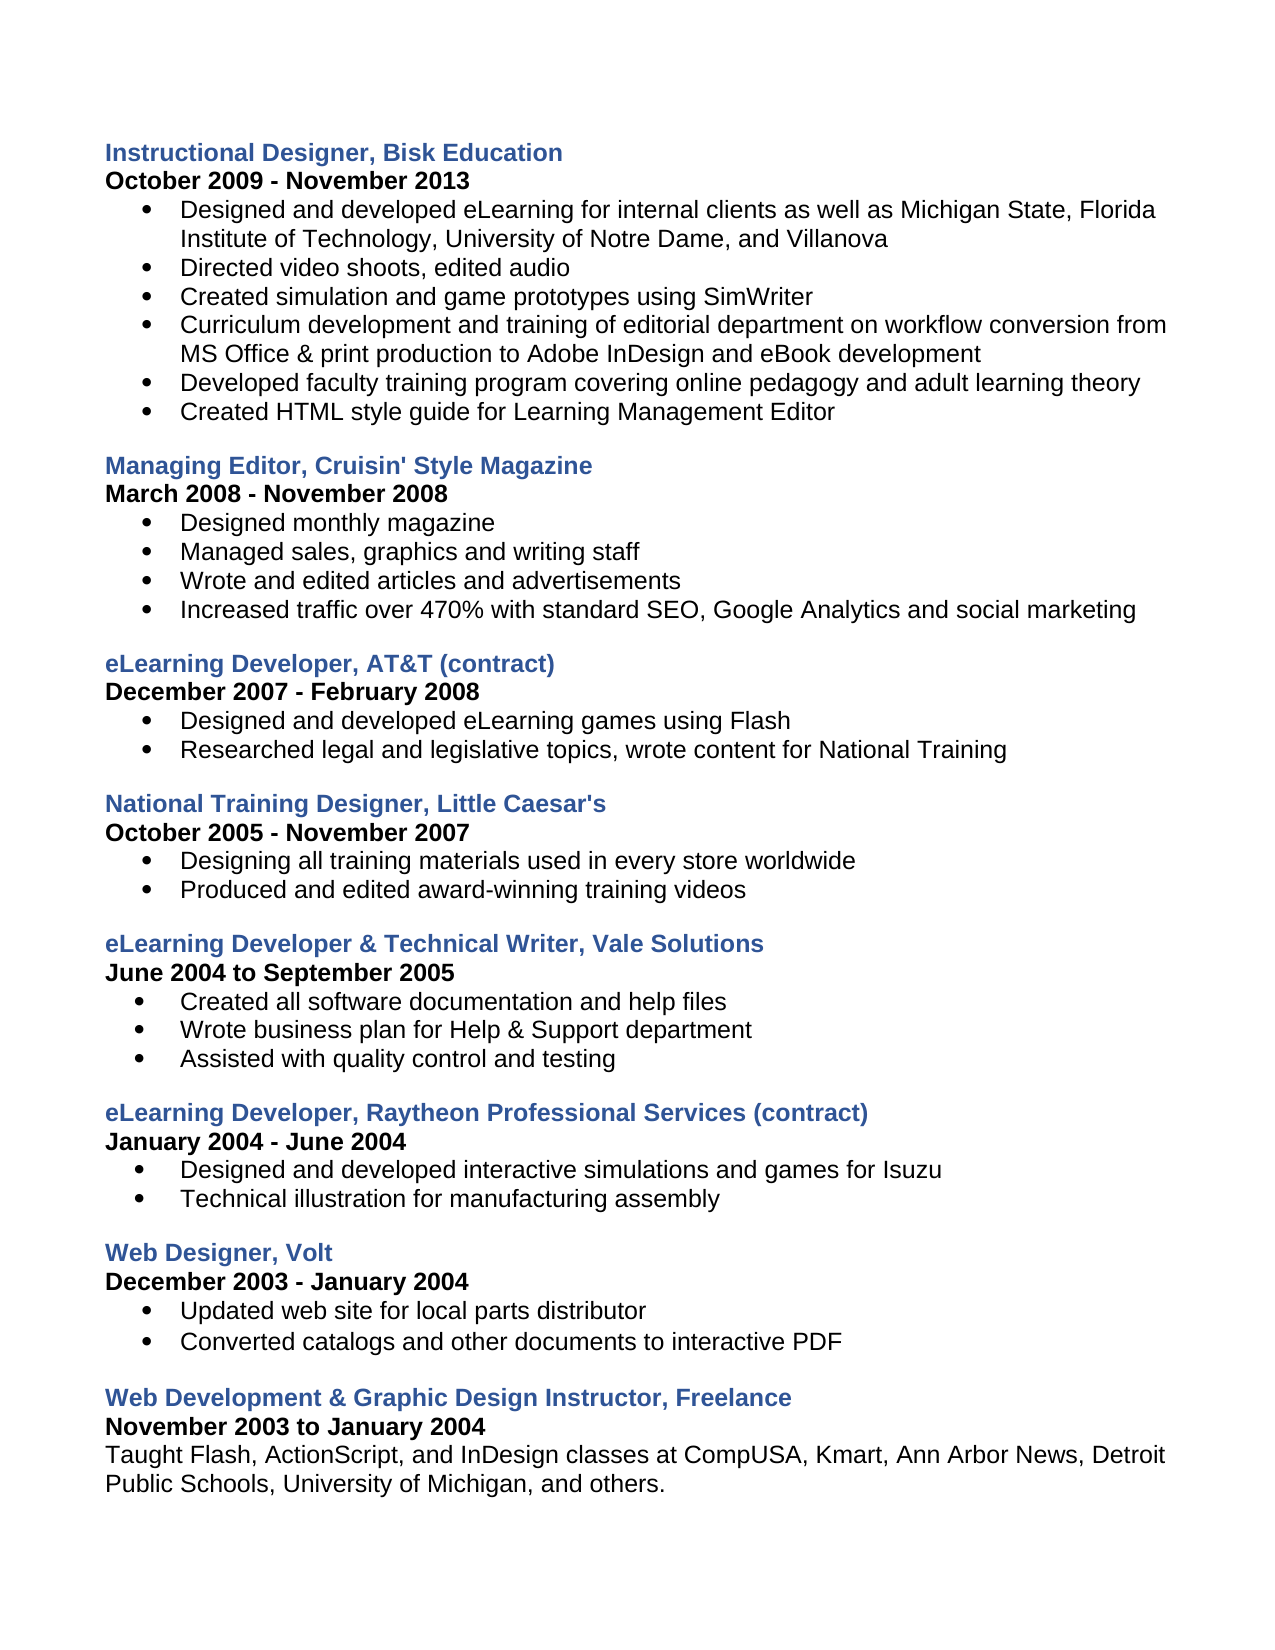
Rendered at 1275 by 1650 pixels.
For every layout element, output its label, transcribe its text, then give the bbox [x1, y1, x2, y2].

subtitle eLearning Developer & Technical Writer, Vale Solutions [105, 929, 1170, 958]
subtitle Web Designer, Volt [105, 1238, 1170, 1267]
list Converted catalogs and other documents to interactive PDF [142, 1327, 1170, 1356]
list Wrote business plan for Help & Support department [135, 1015, 1170, 1044]
subtitle National Training Designer, Little Caesar's [105, 789, 1170, 817]
list Assisted with quality control and testing [135, 1044, 1170, 1073]
text October 2009 - November 2013 [105, 166, 1170, 195]
text March 2008 - November 2008 [105, 479, 1170, 508]
list Wrote and edited articles and advertisements [142, 566, 1170, 595]
subtitle eLearning Developer, AT&T (contract) [105, 648, 1170, 677]
text October 2005 - November 2007 [105, 817, 1170, 846]
list Researched legal and legislative topics, wrote content for National Training [142, 735, 1170, 764]
subtitle Instructional Designer, Bisk Education [105, 137, 1170, 166]
text December 2003 - January 2004 [105, 1267, 1170, 1296]
subtitle Managing Editor, Cruisin' Style Magazine [105, 451, 1170, 479]
list Managed sales, graphics and writing staff [142, 537, 1170, 566]
list Directed video shoots, edited audio [142, 253, 1170, 281]
list Technical illustration for manufacturing assembly [135, 1184, 1170, 1213]
text November 2003 to January 2004 [105, 1412, 1170, 1441]
list Designed and developed eLearning for internal clients as well as Michigan State, Florida Institute of Technology, University of Notre Dame, and Villanova [142, 195, 1170, 253]
list Designing all training materials used in every store worldwide [142, 846, 1170, 875]
list Designed and developed interactive simulations and games for Isuzu [135, 1156, 1170, 1184]
list Curriculum development and training of editorial department on workflow conversion from MS Office & print production to Adobe InDesign and eBook development [142, 310, 1170, 368]
list Designed and developed eLearning games using Flash [142, 706, 1170, 735]
list Created all software documentation and help files [135, 986, 1170, 1015]
text January 2004 - June 2004 [105, 1127, 1170, 1156]
text June 2004 to September 2005 [105, 958, 1170, 986]
text Taught Flash, ActionScript, and InDesign classes at CompUSA, Kmart, Ann Arbor News, Detroit Public Schools, University of Michigan, and others. [105, 1441, 1170, 1498]
text December 2007 - February 2008 [105, 677, 1170, 706]
list Designed monthly magazine [142, 508, 1170, 537]
list Produced and edited award-winning training videos [142, 875, 1170, 904]
subtitle eLearning Developer, Raytheon Professional Services (contract) [105, 1098, 1170, 1127]
list Created HTML style guide for Learning Management Editor [142, 397, 1170, 426]
list Created simulation and game prototypes using SimWriter [142, 281, 1170, 310]
subtitle Web Development & Graphic Design Instructor, Freelance [105, 1383, 1170, 1412]
list Developed faculty training program covering online pedagogy and adult learning theory [142, 368, 1170, 397]
list Updated web site for local parts distributor [142, 1296, 1170, 1324]
list Increased traffic over 470% with standard SEO, Google Analytics and social marketing [142, 595, 1170, 623]
